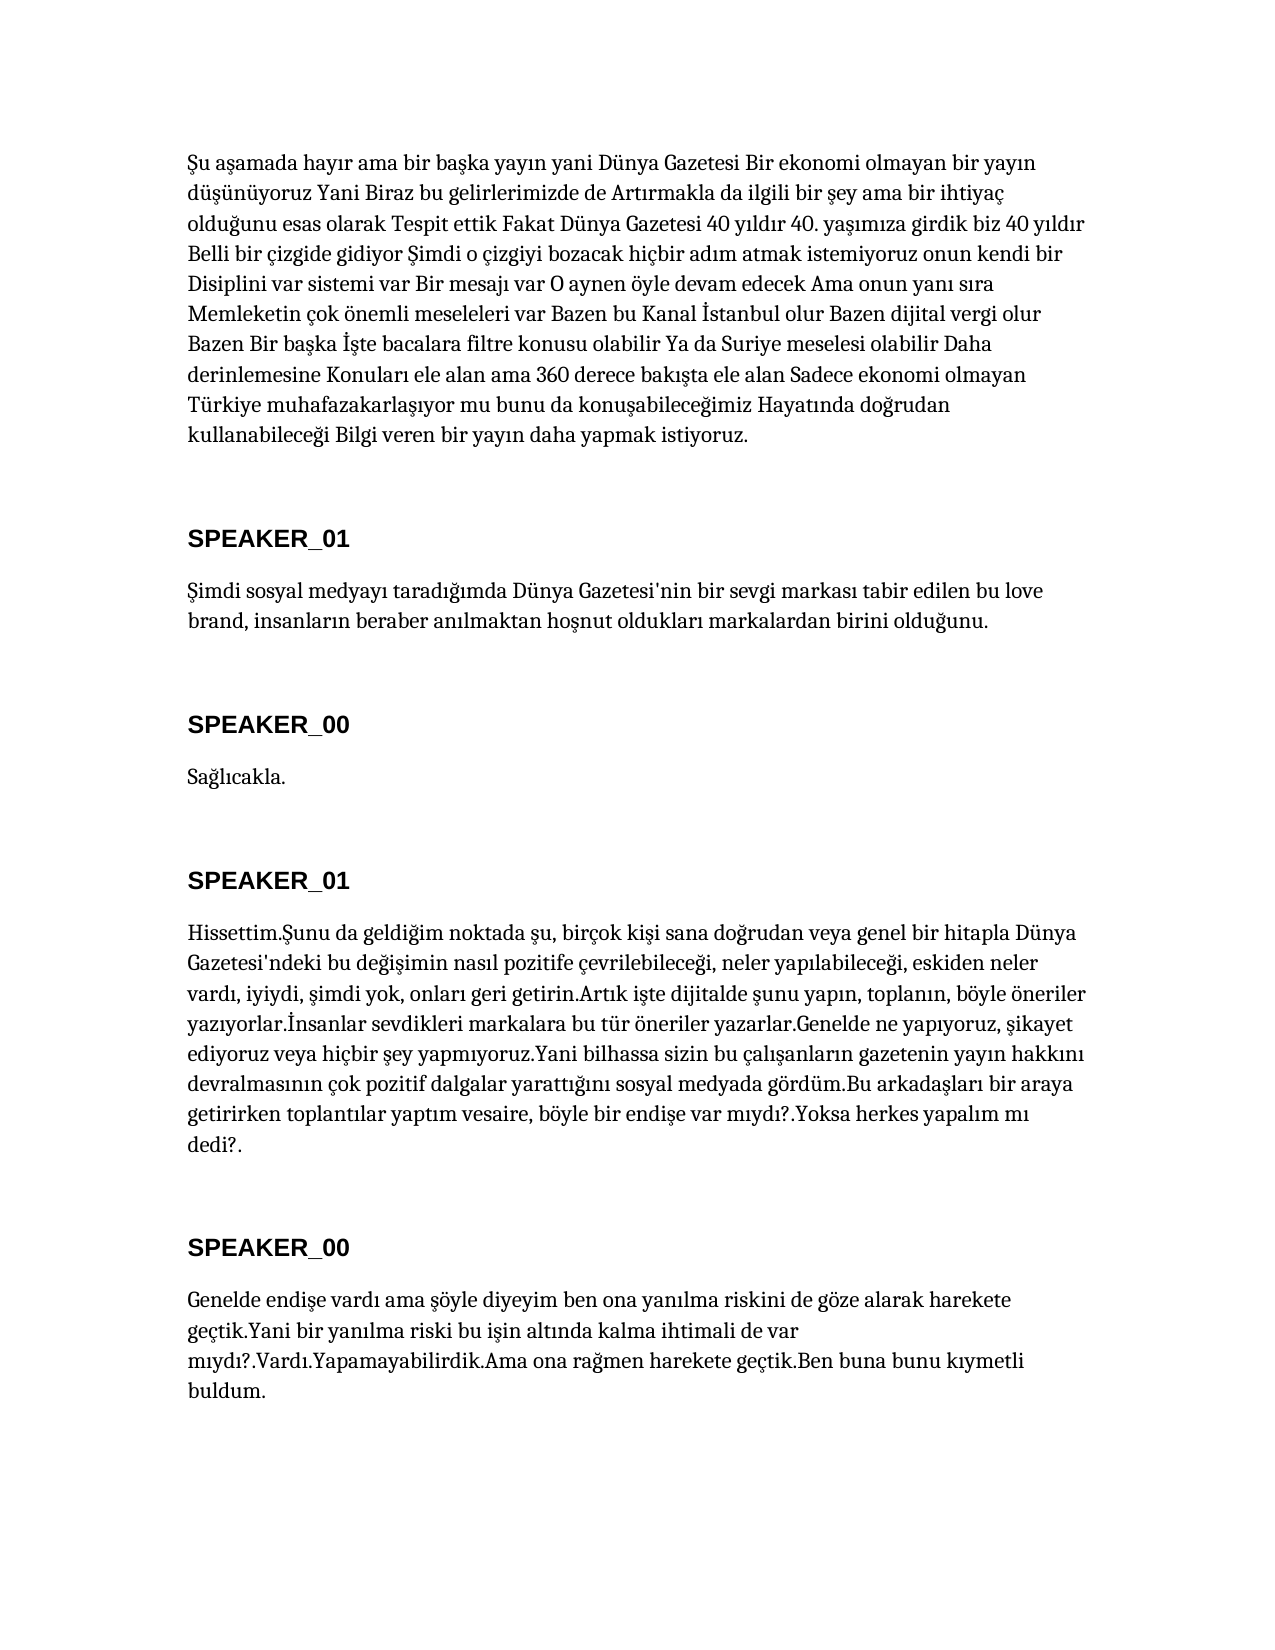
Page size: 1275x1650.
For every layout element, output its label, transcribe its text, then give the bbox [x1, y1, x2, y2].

text SPEAKER_01 [187, 524, 1087, 553]
text Sağlıcakla. [187, 764, 1087, 790]
text Genelde endişe vardı ama şöyle diyeyim ben ona yanılma riskini de göze alarak harekete geçtik.Yani bir yanılma riski bu işin altında kalma ihtimali de var mıydı?.Vardı.Yapamayabilirdik.Ama ona rağmen harekete geçtik.Ben buna bunu kıymetli buldum. [187, 1287, 1087, 1404]
text Hissettim.Şunu da geldiğim noktada şu, birçok kişi sana doğrudan veya genel bir hitapla Dünya Gazetesi'ndeki bu değişimin nasıl pozitife çevrilebileceği, neler yapılabileceği, eskiden neler vardı, iyiydi, şimdi yok, onları geri getirin.Artık işte dijitalde şunu yapın, toplanın, böyle öneriler yazıyorlar.İnsanlar sevdikleri markalara bu tür öneriler yazarlar.Genelde ne yapıyoruz, şikayet ediyoruz veya hiçbir şey yapmıyoruz.Yani bilhassa sizin bu çalışanların gazetenin yayın hakkını devralmasının çok pozitif dalgalar yarattığını sosyal medyada gördüm.Bu arkadaşları bir araya getirirken toplantılar yaptım vesaire, böyle bir endişe var mıydı?.Yoksa herkes yapalım mı dedi?. [187, 920, 1087, 1158]
text SPEAKER_00 [187, 1233, 1087, 1262]
text Şu aşamada hayır ama bir başka yayın yani Dünya Gazetesi Bir ekonomi olmayan bir yayın düşünüyoruz Yani Biraz bu gelirlerimizde de Artırmakla da ilgili bir şey ama bir ihtiyaç olduğunu esas olarak Tespit ettik Fakat Dünya Gazetesi 40 yıldır 40. yaşımıza girdik biz 40 yıldır Belli bir çizgide gidiyor Şimdi o çizgiyi bozacak hiçbir adım atmak istemiyoruz onun kendi bir Disiplini var sistemi var Bir mesajı var O aynen öyle devam edecek Ama onun yanı sıra Memleketin çok önemli meseleleri var Bazen bu Kanal İstanbul olur Bazen dijital vergi olur Bazen Bir başka İşte bacalara filtre konusu olabilir Ya da Suriye meselesi olabilir Daha derinlemesine Konuları ele alan ama 360 derece bakışta ele alan Sadece ekonomi olmayan Türkiye muhafazakarlaşıyor mu bunu da konuşabileceğimiz Hayatında doğrudan kullanabileceği Bilgi veren bir yayın daha yapmak istiyoruz. [187, 150, 1087, 448]
text SPEAKER_00 [187, 710, 1087, 739]
text Şimdi sosyal medyayı taradığımda Dünya Gazetesi'nin bir sevgi markası tabir edilen bu love brand, insanların beraber anılmaktan hoşnut oldukları markalardan birini olduğunu. [187, 578, 1087, 634]
text SPEAKER_01 [187, 866, 1087, 895]
